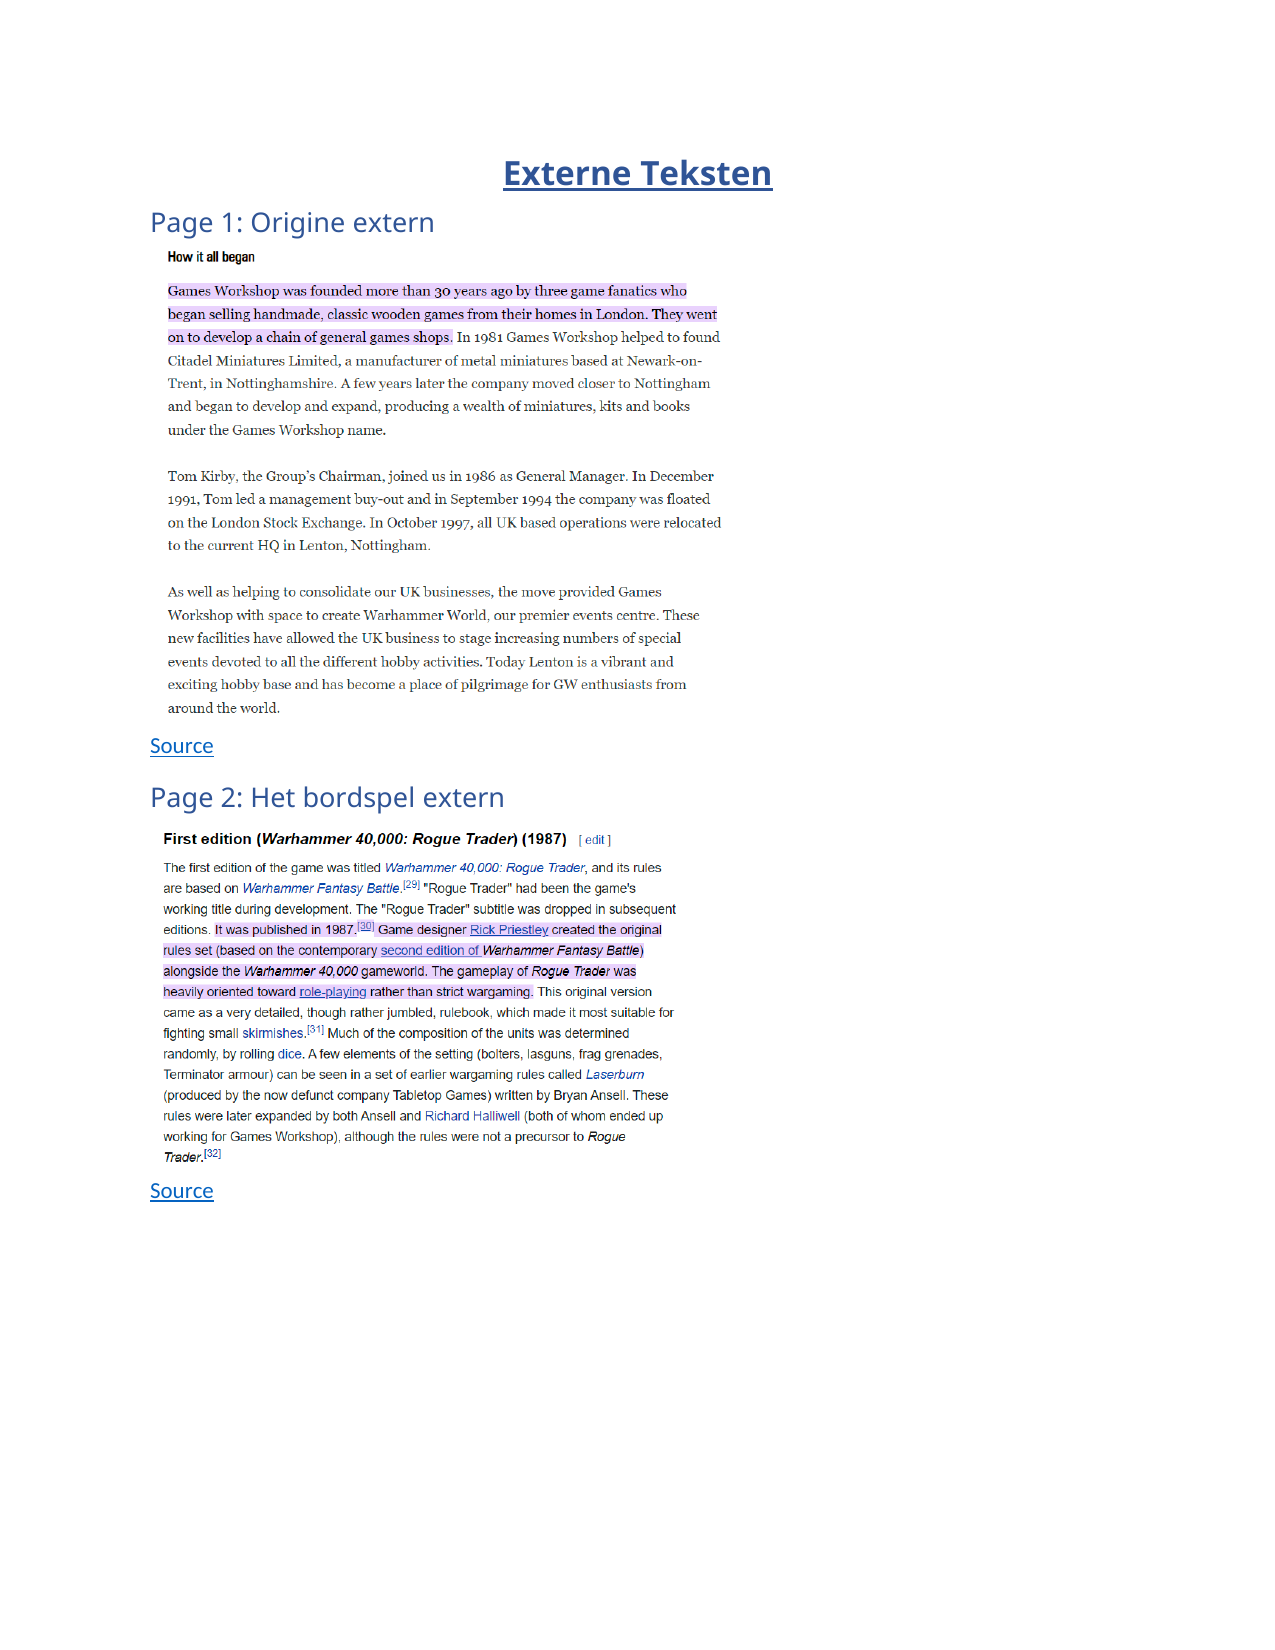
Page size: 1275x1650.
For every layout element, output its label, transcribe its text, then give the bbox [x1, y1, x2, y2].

picture [150, 818, 678, 1174]
subtitle Externe Teksten [150, 150, 1125, 195]
picture [150, 242, 749, 730]
subtitle Page 1: Origine extern [150, 203, 1125, 240]
subtitle Page 2: Het bordspel extern [150, 778, 1125, 815]
